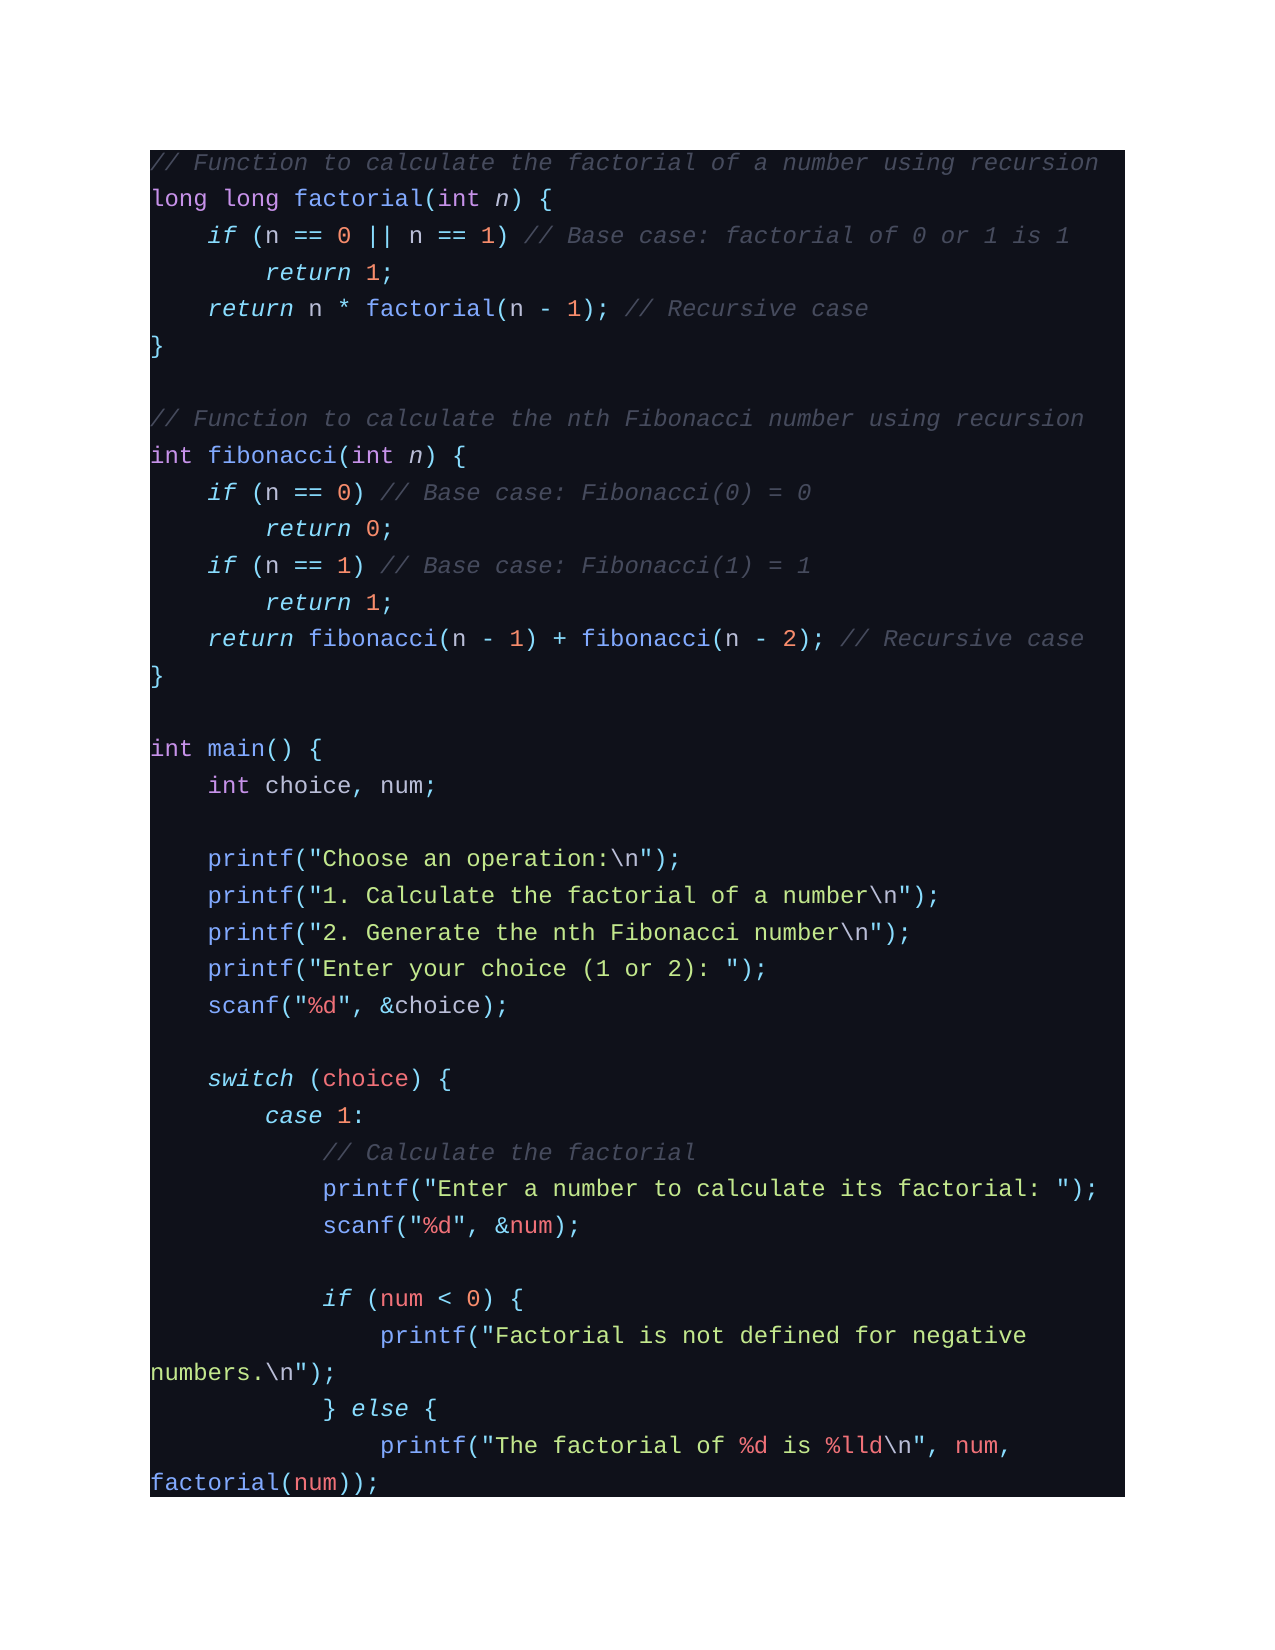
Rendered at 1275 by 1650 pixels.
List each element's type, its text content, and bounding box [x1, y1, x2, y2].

text if (n == 1) // Base case: Fibonacci(1) = 1 [150, 553, 1125, 581]
text } [150, 663, 1125, 691]
text int fibonacci(int n) { [150, 443, 1125, 471]
text scanf("%d", &choice); [150, 993, 1125, 1021]
text if (n == 0 || n == 1) // Base case: factorial of 0 or 1 is 1 [150, 223, 1125, 251]
text printf("Enter a number to calculate its factorial: "); [150, 1177, 1125, 1204]
text int main() { [150, 737, 1125, 764]
text return fibonacci(n - 1) + fibonacci(n - 2); // Recursive case [150, 627, 1125, 654]
text return 1; [150, 590, 1125, 617]
text scanf("%d", &num); [150, 1213, 1125, 1241]
text return 1; [150, 260, 1125, 287]
text printf("1. Calculate the factorial of a number\n"); [150, 883, 1125, 911]
text printf("The factorial of %d is %lld\n", num, factorial(num)); [150, 1433, 1125, 1497]
text if (n == 0) // Base case: Fibonacci(0) = 0 [150, 480, 1125, 507]
text switch (choice) { [150, 1067, 1125, 1094]
text if (num < 0) { [150, 1287, 1125, 1314]
text } else { [150, 1397, 1125, 1424]
text return n * factorial(n - 1); // Recursive case [150, 297, 1125, 324]
text } [150, 333, 1125, 361]
text long long factorial(int n) { [150, 187, 1125, 214]
text int choice, num; [150, 773, 1125, 801]
text case 1: [150, 1103, 1125, 1131]
text return 0; [150, 517, 1125, 544]
text printf("Choose an operation:\n"); [150, 847, 1125, 874]
text printf("Enter your choice (1 or 2): "); [150, 957, 1125, 984]
text // Function to calculate the nth Fibonacci number using recursion [150, 407, 1125, 434]
text // Calculate the factorial [150, 1140, 1125, 1167]
text // Function to calculate the factorial of a number using recursion [150, 150, 1125, 177]
text printf("2. Generate the nth Fibonacci number\n"); [150, 920, 1125, 947]
text printf("Factorial is not defined for negative numbers.\n"); [150, 1323, 1125, 1387]
